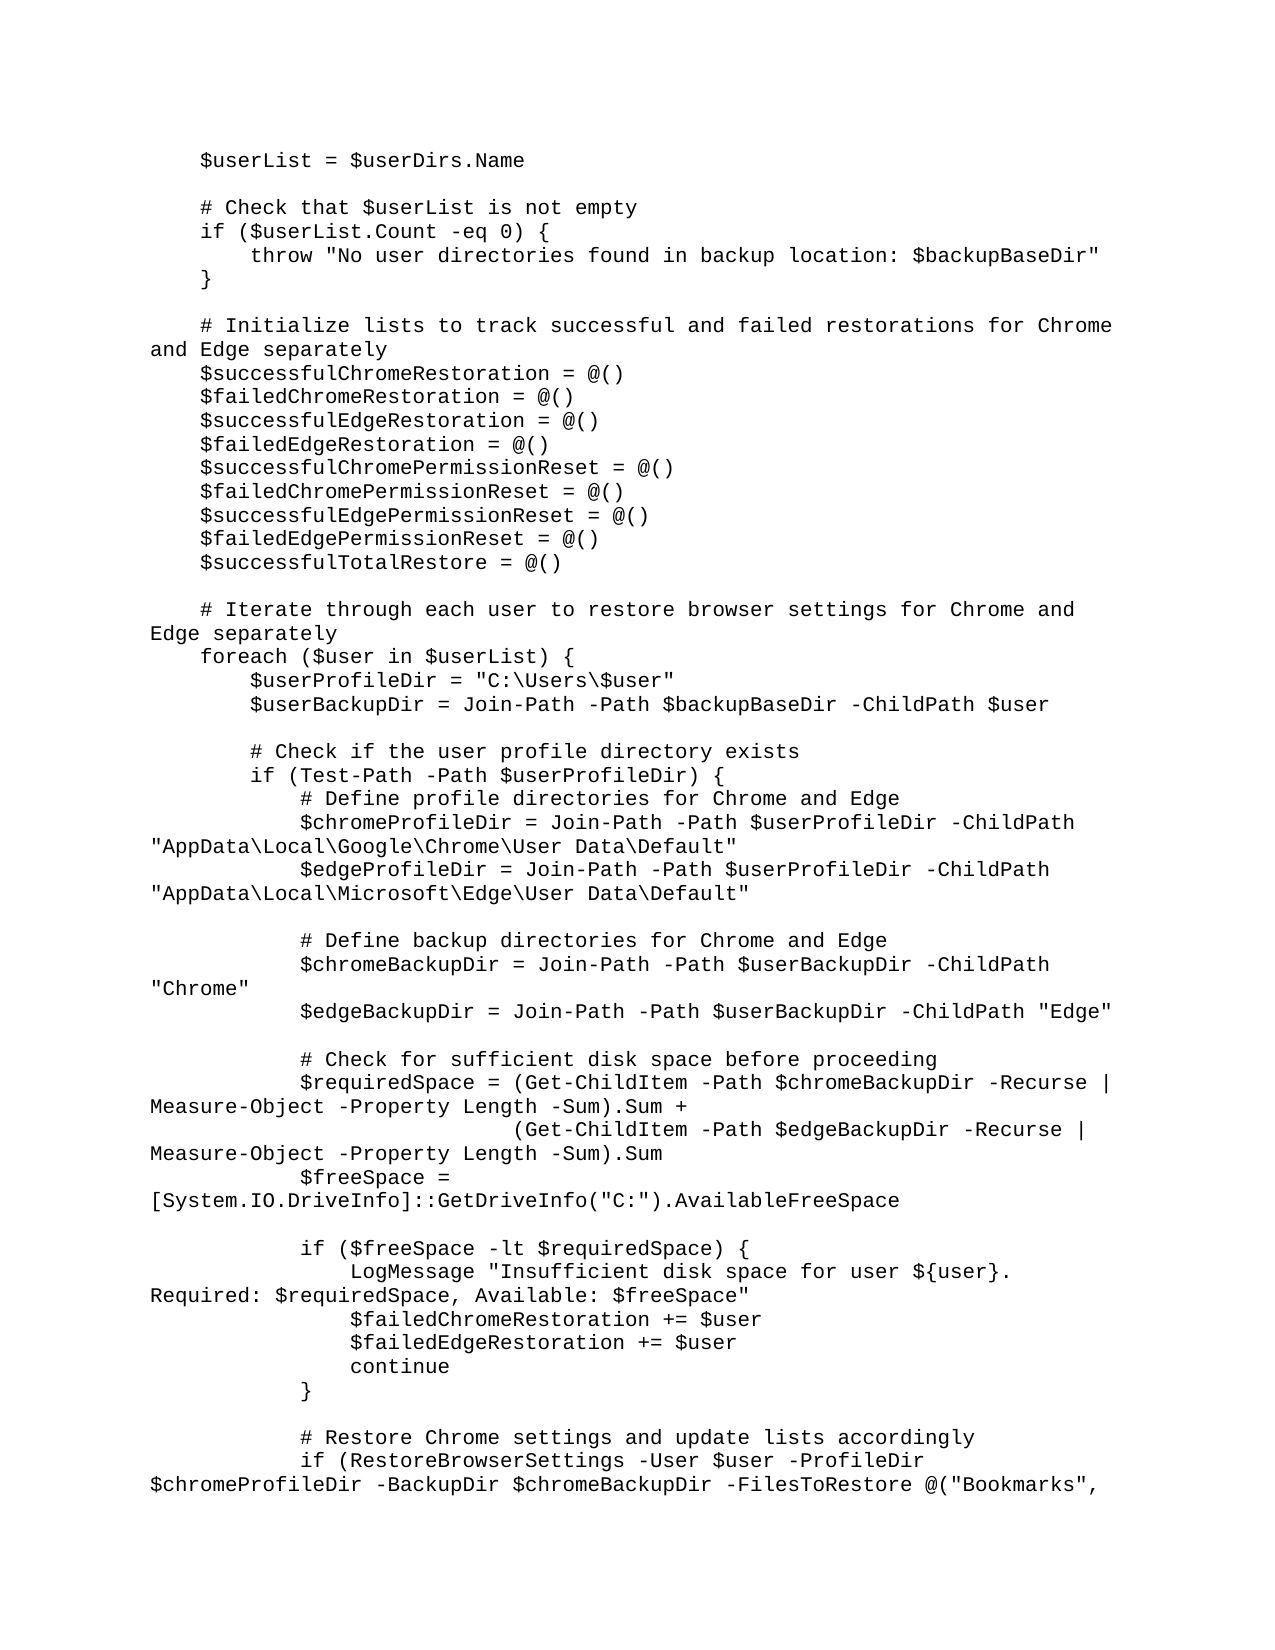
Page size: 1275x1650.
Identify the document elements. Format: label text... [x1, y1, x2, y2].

text $successfulEdgePermissionReset = @() [150, 505, 1125, 528]
text # Check if the user profile directory exists [150, 741, 1125, 765]
text $failedChromeRestoration += $user [150, 1309, 1125, 1332]
text # Check that $userList is not empty [150, 197, 1125, 221]
text LogMessage "Insufficient disk space for user ${user}. Required: $requiredSpace, Available: $freeSpace" [150, 1261, 1125, 1309]
text $edgeProfileDir = Join-Path -Path $userProfileDir -ChildPath "AppData\Local\Microsoft\Edge\User Data\Default" [150, 859, 1125, 907]
text $failedChromeRestoration = @() [150, 386, 1125, 410]
text throw "No user directories found in backup location: $backupBaseDir" [150, 244, 1125, 268]
text $userBackupDir = Join-Path -Path $backupBaseDir -ChildPath $user [150, 694, 1125, 717]
text # Define backup directories for Chrome and Edge [150, 930, 1125, 954]
text (Get-ChildItem -Path $edgeBackupDir -Recurse | Measure-Object -Property Length -Sum).Sum [150, 1119, 1125, 1167]
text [150, 1451, 1125, 1498]
text $requiredSpace = (Get-ChildItem -Path $chromeBackupDir -Recurse | Measure-Object -Property Length -Sum).Sum + [150, 1072, 1125, 1119]
text if ($freeSpace -lt $requiredSpace) { [150, 1238, 1125, 1261]
text # Restore Chrome settings and update lists accordingly [150, 1427, 1125, 1451]
text # Define profile directories for Chrome and Edge [150, 788, 1125, 812]
text # Iterate through each user to restore browser settings for Chrome and Edge separately [150, 599, 1125, 647]
text $successfulEdgeRestoration = @() [150, 410, 1125, 434]
text $edgeBackupDir = Join-Path -Path $userBackupDir -ChildPath "Edge" [150, 1001, 1125, 1025]
text } [150, 1379, 1125, 1403]
text $successfulChromeRestoration = @() [150, 363, 1125, 386]
text $freeSpace = [System.IO.DriveInfo]::GetDriveInfo("C:").AvailableFreeSpace [150, 1167, 1125, 1214]
text $failedChromePermissionReset = @() [150, 481, 1125, 505]
text $chromeProfileDir = Join-Path -Path $userProfileDir -ChildPath "AppData\Local\Google\Chrome\User Data\Default" [150, 812, 1125, 859]
text $successfulChromePermissionReset = @() [150, 457, 1125, 481]
text $chromeBackupDir = Join-Path -Path $userBackupDir -ChildPath "Chrome" [150, 954, 1125, 1001]
text $userList = $userDirs.Name [150, 150, 1125, 174]
text # Initialize lists to track successful and failed restorations for Chrome and Edge separately [150, 316, 1125, 363]
text if ($userList.Count -eq 0) { [150, 221, 1125, 244]
text $failedEdgePermissionReset = @() [150, 528, 1125, 552]
text $successfulTotalRestore = @() [150, 552, 1125, 576]
text continue [150, 1356, 1125, 1379]
text foreach ($user in $userList) { [150, 647, 1125, 670]
text $failedEdgeRestoration = @() [150, 434, 1125, 457]
text $userProfileDir = "C:\Users\$user" [150, 670, 1125, 694]
text $failedEdgeRestoration += $user [150, 1332, 1125, 1356]
text # Check for sufficient disk space before proceeding [150, 1048, 1125, 1072]
text if (Test-Path -Path $userProfileDir) { [150, 765, 1125, 788]
text } [150, 268, 1125, 292]
